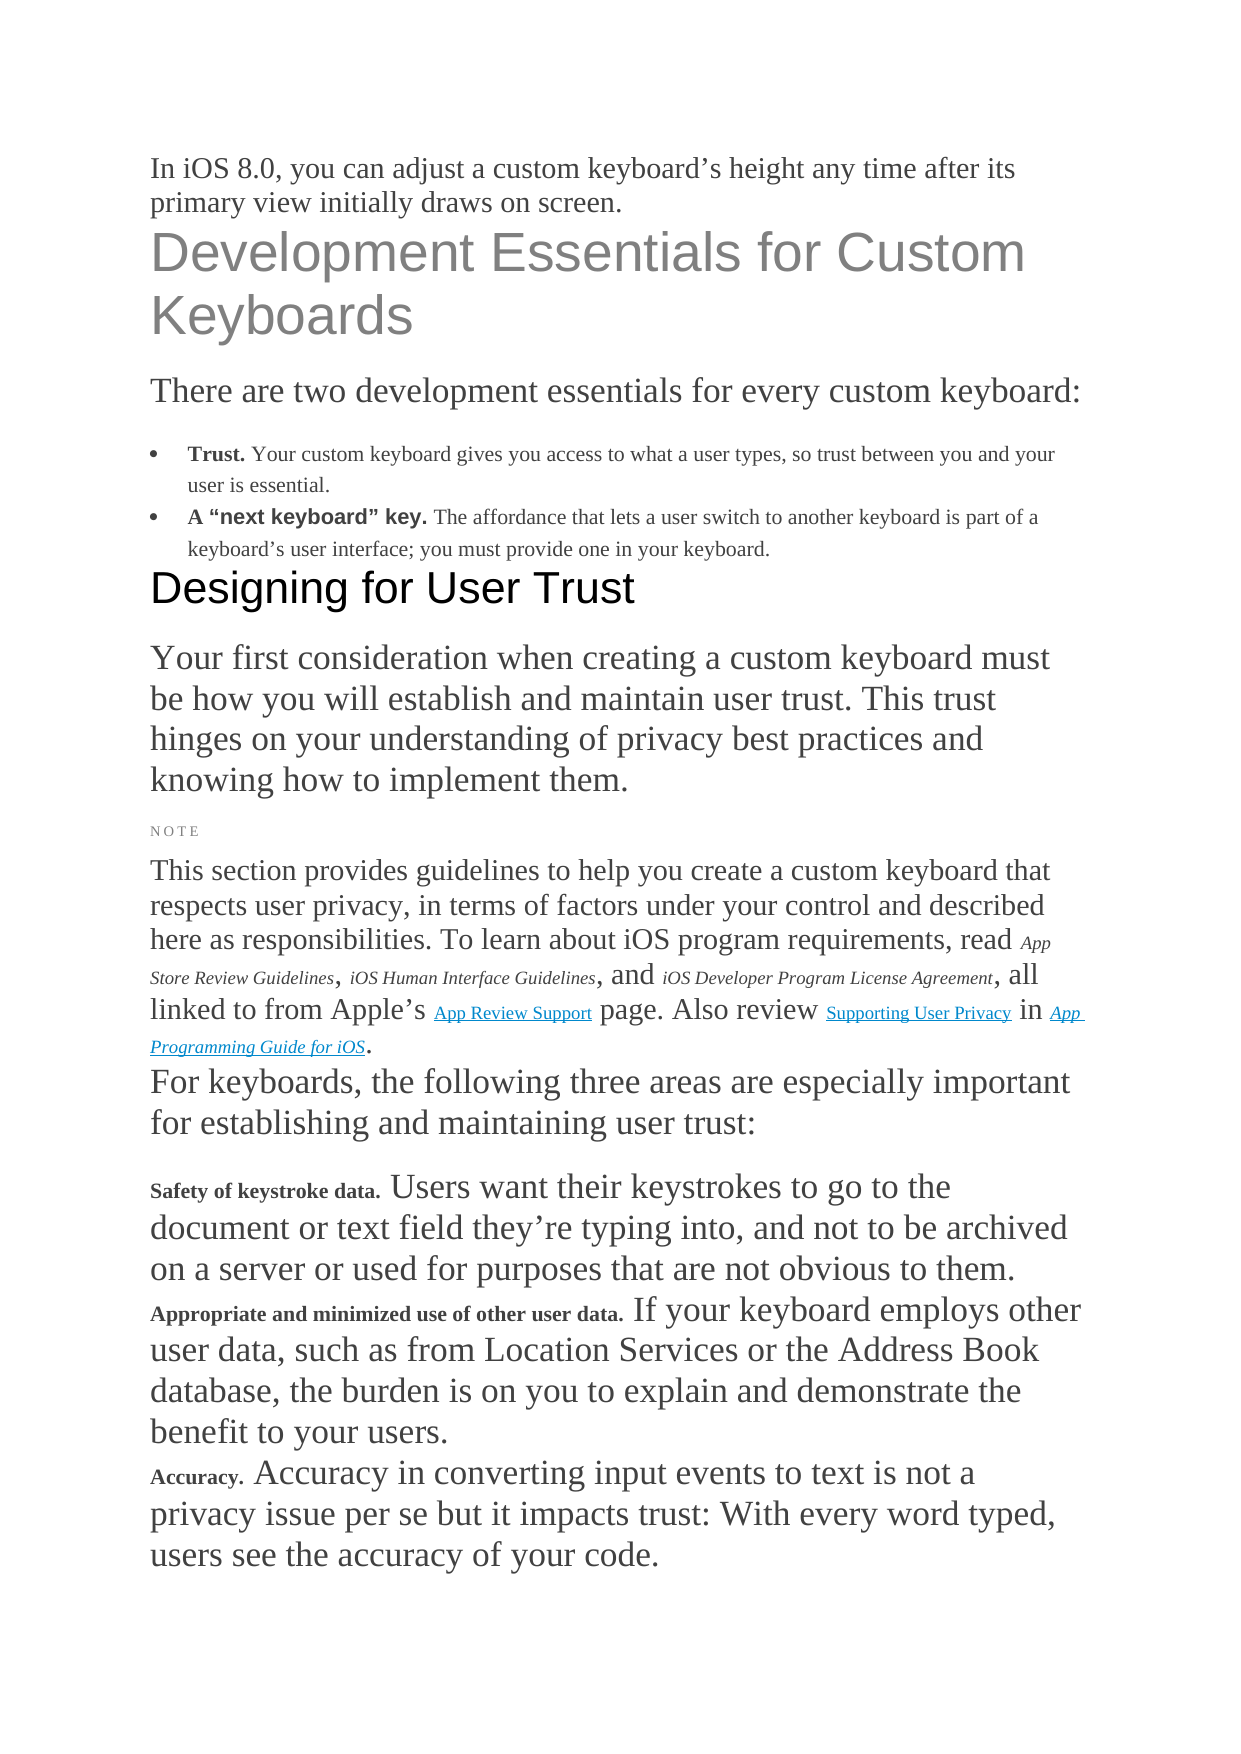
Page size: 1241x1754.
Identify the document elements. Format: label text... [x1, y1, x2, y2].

text Accuracy. Accuracy in converting input events to text is not a privacy issue per se but it impacts trust: With every word typed, users see the accuracy of your code. [150, 1451, 1090, 1574]
text Appropriate and minimized use of other user data. If your keyboard employs other user data, such as from Location Services or the Address Book database, the burden is on you to explain and demonstrate the benefit to your users. [150, 1288, 1090, 1451]
picture [923, 1007, 927, 1018]
list A “next keyboard” key. The affordance that lets a user switch to another keyboard is part of a keyboard’s user interface; you must provide one in your keyboard. [150, 497, 1090, 561]
text For keyboards, the following three areas are especially important for establishing and maintaining user trust: [150, 1060, 1090, 1142]
picture [890, 1010, 896, 1019]
picture [561, 1010, 568, 1019]
picture [433, 1007, 441, 1019]
text Designing for User Trust [150, 561, 1090, 613]
text There are two development essentials for every custom keyboard: [150, 370, 1090, 411]
text NOTE [150, 823, 1090, 839]
text This section provides guidelines to help you create a custom keyboard that respects user privacy, in terms of factors under your control and described here as responsibilities. To learn about iOS program requirements, read App Store Review Guidelines, iOS Human Interface Guidelines, and iOS Developer Program License Agreement, all linked to from Apple’s App Review Support page. Also review Supporting User Privacy in App Programming Guide for iOS. [150, 852, 1090, 1060]
text In iOS 8.0, you can adjust a custom keyboard’s height any time after its primary view initially draws on screen. [150, 150, 1090, 219]
list Trust. Your custom keyboard gives you access to what a user types, so trust between you and your user is essential. [150, 434, 1090, 497]
text Development Essentials for Custom Keyboards [150, 219, 1090, 346]
text Your first consideration when creating a custom keyboard must be how you will establish and maintain user trust. This trust hinges on your understanding of privacy best practices and knowing how to implement them. [150, 636, 1090, 799]
text Safety of keystroke data. Users want their keystrokes to go to the document or text field they’re typing into, and not to be archived on a server or used for purposes that are not obvious to them. [150, 1165, 1090, 1288]
picture [1049, 1008, 1057, 1019]
